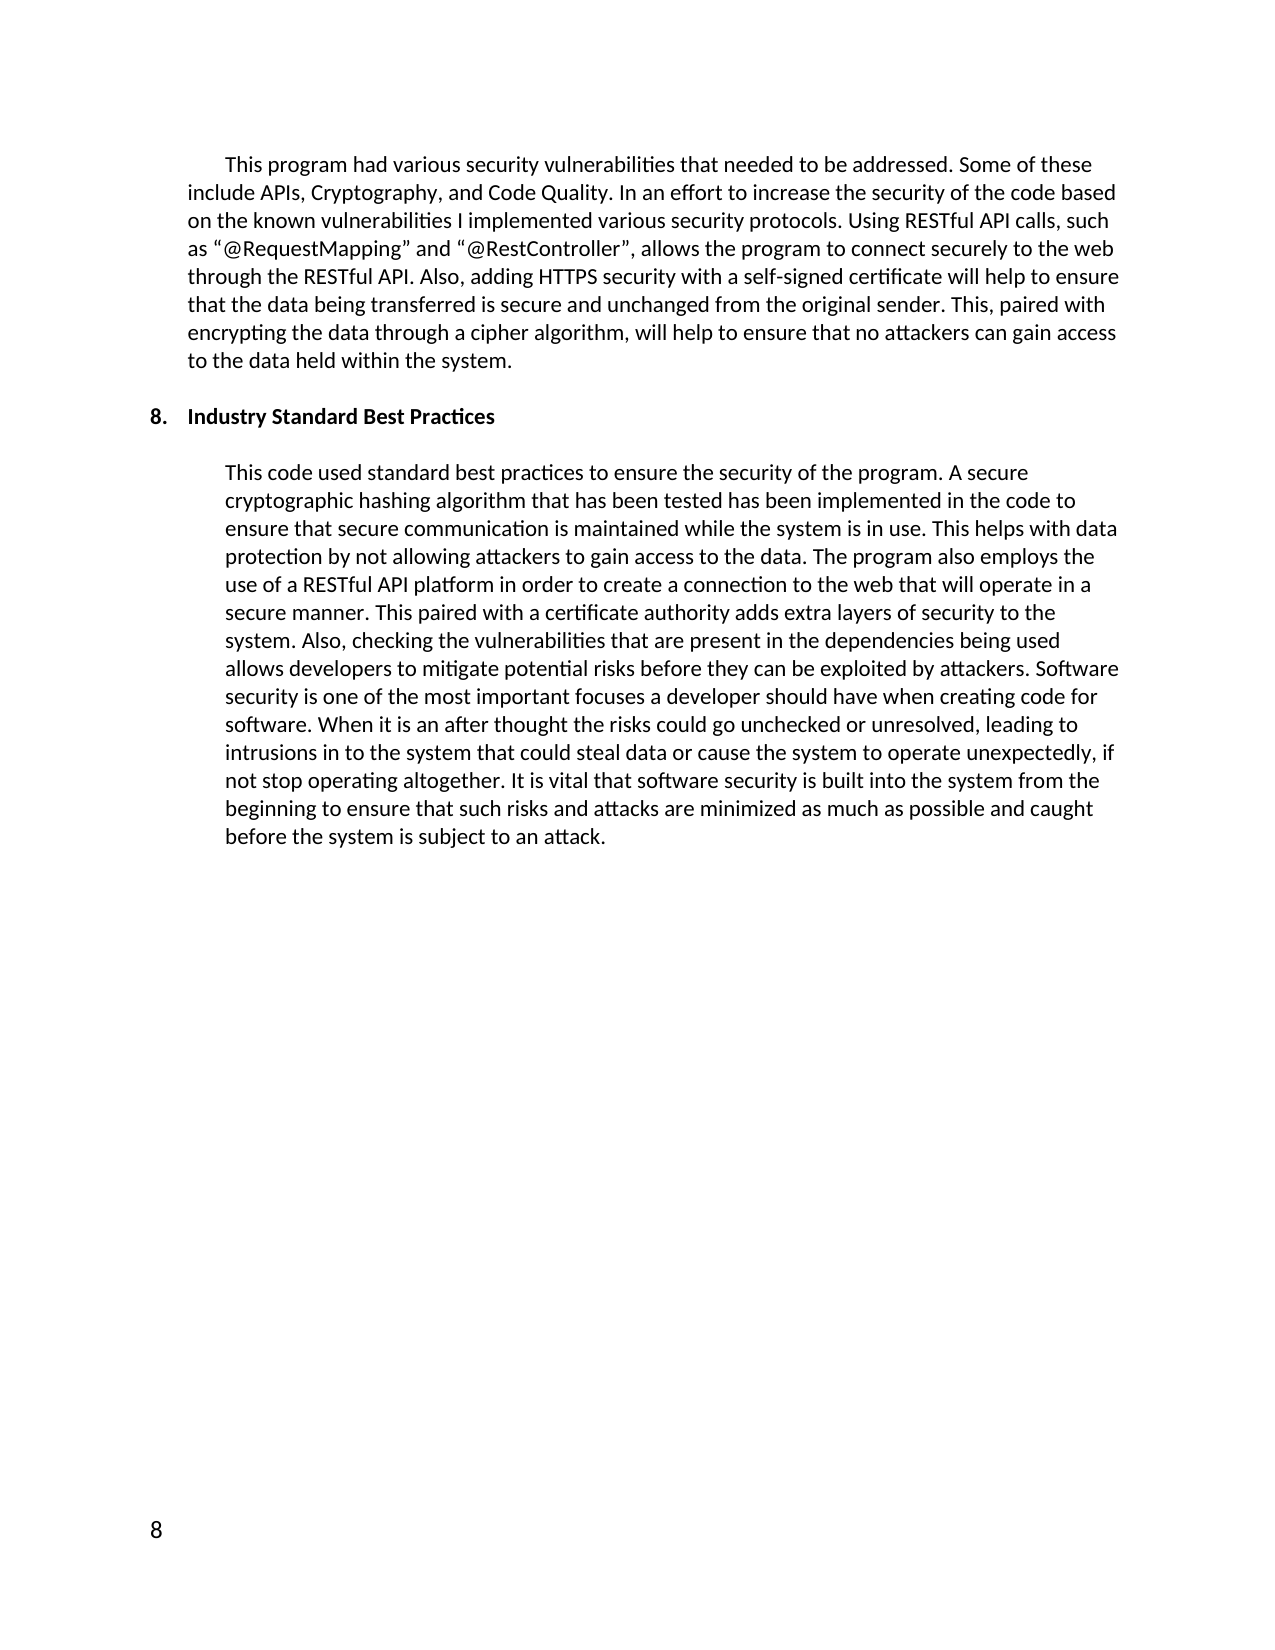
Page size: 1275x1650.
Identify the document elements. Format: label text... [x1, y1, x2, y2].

subtitle Industry Standard Best Practices [150, 402, 1125, 430]
text This program had various security vulnerabilities that needed to be addressed. Some of these include APIs, Cryptography, and Code Quality. In an effort to increase the security of the code based on the known vulnerabilities I implemented various security protocols. Using RESTful API calls, such as “@RequestMapping” and “@RestController”, allows the program to connect securely to the web through the RESTful API. Also, adding HTTPS security with a self-signed certificate will help to ensure that the data being transferred is secure and unchanged from the original sender. This, paired with encrypting the data through a cipher algorithm, will help to ensure that no attackers can gain access to the data held within the system. [187, 150, 1125, 374]
text This code used standard best practices to ensure the security of the program. A secure cryptographic hashing algorithm that has been tested has been implemented in the code to ensure that secure communication is maintained while the system is in use. This helps with data protection by not allowing attackers to gain access to the data. The program also employs the use of a RESTful API platform in order to create a connection to the web that will operate in a secure manner. This paired with a certificate authority adds extra layers of security to the system. Also, checking the vulnerabilities that are present in the dependencies being used allows developers to mitigate potential risks before they can be exploited by attackers. Software security is one of the most important focuses a developer should have when creating code for software. When it is an after thought the risks could go unchecked or unresolved, leading to intrusions in to the system that could steal data or cause the system to operate unexpectedly, if not stop operating altogether. It is vital that software security is built into the system from the beginning to ensure that such risks and attacks are minimized as much as possible and caught before the system is subject to an attack. [225, 458, 1125, 851]
